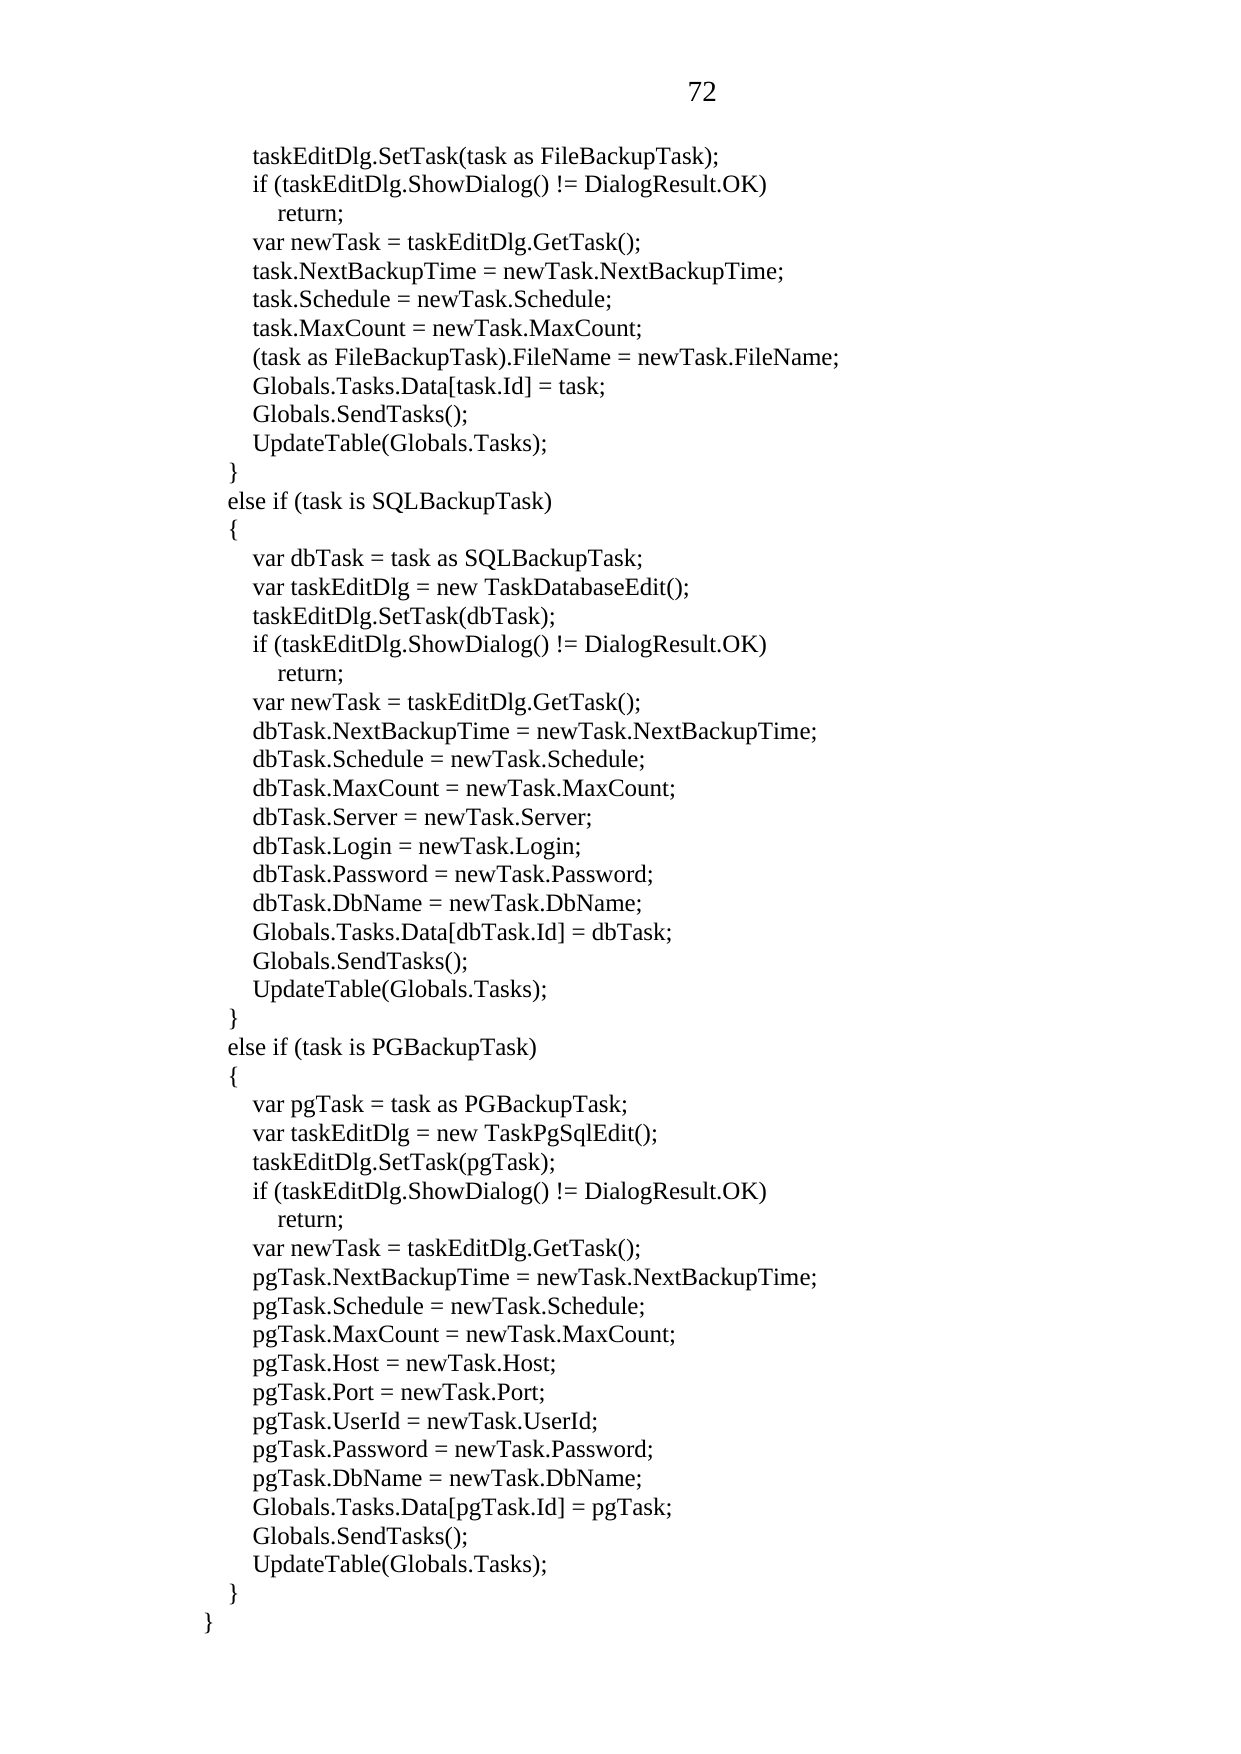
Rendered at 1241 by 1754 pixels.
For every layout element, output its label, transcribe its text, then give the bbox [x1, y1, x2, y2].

text if (taskEditDlg.ShowDialog() != DialogResult.OK) [177, 629, 1152, 658]
text Globals.Tasks.Data[dbTask.Id] = dbTask; [177, 917, 1152, 946]
text UpdateTable(Globals.Tasks); [177, 428, 1152, 457]
text dbTask.Password = newTask.Password; [177, 859, 1152, 888]
text dbTask.Server = newTask.Server; [177, 802, 1152, 831]
text pgTask.MaxCount = newTask.MaxCount; [177, 1319, 1152, 1348]
text return; [177, 658, 1152, 687]
text Globals.Tasks.Data[pgTask.Id] = pgTask; [177, 1492, 1152, 1521]
text pgTask.Host = newTask.Host; [177, 1348, 1152, 1377]
text dbTask.MaxCount = newTask.MaxCount; [177, 773, 1152, 802]
text taskEditDlg.SetTask(task as FileBackupTask); [177, 141, 1152, 169]
text return; [177, 198, 1152, 227]
text else if (task is PGBackupTask) [177, 1032, 1152, 1061]
text task.MaxCount = newTask.MaxCount; [177, 313, 1152, 342]
text Globals.SendTasks(); [177, 399, 1152, 428]
text var newTask = taskEditDlg.GetTask(); [177, 227, 1152, 256]
text Globals.Tasks.Data[task.Id] = task; [177, 371, 1152, 399]
text if (taskEditDlg.ShowDialog() != DialogResult.OK) [177, 169, 1152, 198]
text if (taskEditDlg.ShowDialog() != DialogResult.OK) [177, 1176, 1152, 1204]
text pgTask.UserId = newTask.UserId; [177, 1406, 1152, 1434]
text var taskEditDlg = new TaskPgSqlEdit(); [177, 1118, 1152, 1147]
text taskEditDlg.SetTask(dbTask); [177, 601, 1152, 629]
text task.NextBackupTime = newTask.NextBackupTime; [177, 256, 1152, 284]
text var taskEditDlg = new TaskDatabaseEdit(); [177, 572, 1152, 601]
text var newTask = taskEditDlg.GetTask(); [177, 687, 1152, 716]
text } [177, 1578, 1152, 1607]
text var pgTask = task as PGBackupTask; [177, 1089, 1152, 1118]
text var dbTask = task as SQLBackupTask; [177, 543, 1152, 572]
text return; [177, 1204, 1152, 1233]
text taskEditDlg.SetTask(pgTask); [177, 1147, 1152, 1176]
text { [177, 1061, 1152, 1089]
text pgTask.NextBackupTime = newTask.NextBackupTime; [177, 1262, 1152, 1291]
text else if (task is SQLBackupTask) [177, 486, 1152, 514]
text pgTask.Schedule = newTask.Schedule; [177, 1291, 1152, 1319]
text Globals.SendTasks(); [177, 946, 1152, 974]
text Globals.SendTasks(); [177, 1521, 1152, 1549]
text UpdateTable(Globals.Tasks); [177, 974, 1152, 1003]
text dbTask.Schedule = newTask.Schedule; [177, 744, 1152, 773]
text dbTask.NextBackupTime = newTask.NextBackupTime; [177, 716, 1152, 744]
text dbTask.DbName = newTask.DbName; [177, 888, 1152, 917]
text (task as FileBackupTask).FileName = newTask.FileName; [177, 342, 1152, 371]
text pgTask.Password = newTask.Password; [177, 1434, 1152, 1463]
text pgTask.Port = newTask.Port; [177, 1377, 1152, 1406]
text var newTask = taskEditDlg.GetTask(); [177, 1233, 1152, 1262]
text pgTask.DbName = newTask.DbName; [177, 1463, 1152, 1492]
text } [177, 457, 1152, 486]
text } [177, 1003, 1152, 1032]
text dbTask.Login = newTask.Login; [177, 831, 1152, 859]
text { [177, 514, 1152, 543]
text task.Schedule = newTask.Schedule; [177, 284, 1152, 313]
text } [177, 1607, 1152, 1636]
text UpdateTable(Globals.Tasks); [177, 1549, 1152, 1578]
